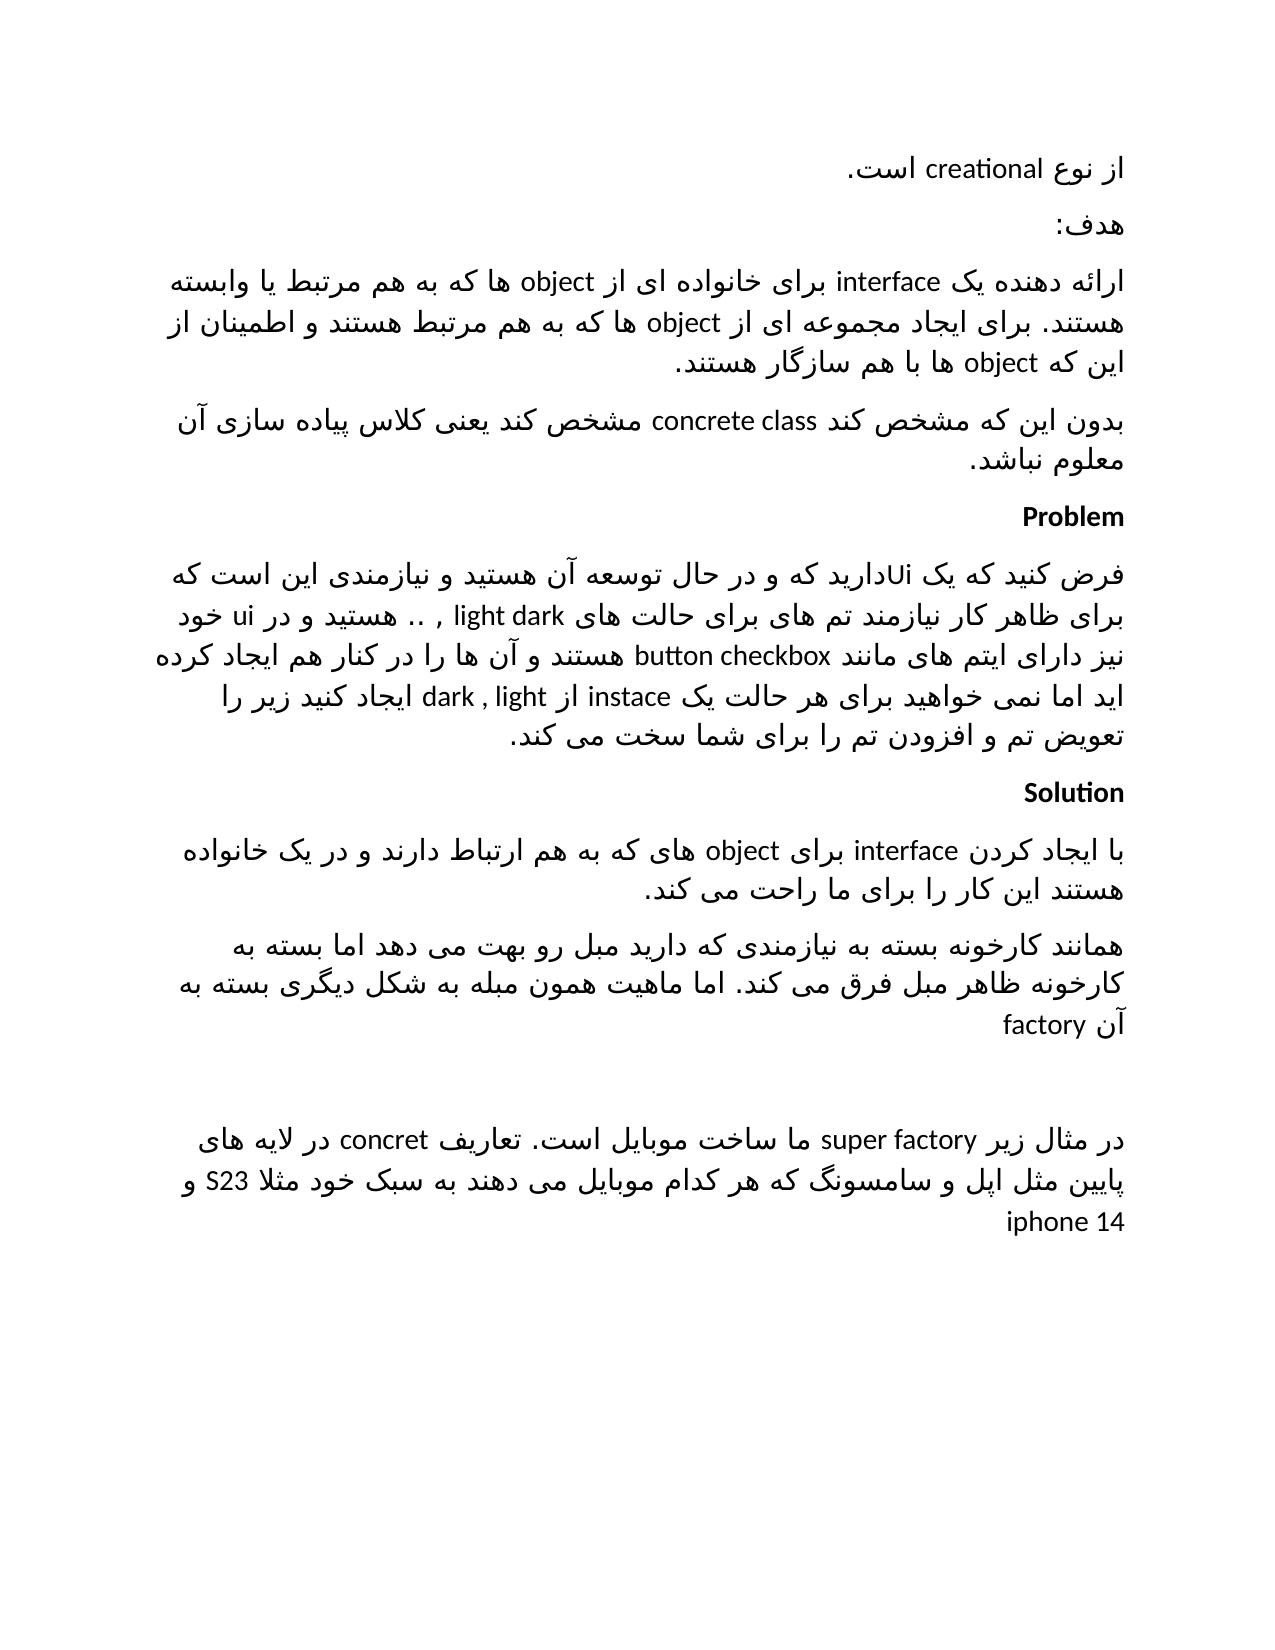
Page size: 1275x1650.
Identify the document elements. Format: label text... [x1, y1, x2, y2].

text از نوع creational است. [150, 150, 1125, 186]
text همانند کارخونه بسته به نیازمندی که دارید مبل رو بهت می دهد اما بسته به کارخونه ظاهر مبل فرق می کند. اما ماهیت همون مبله به شکل دیگری بسته به آن factory [150, 928, 1125, 1041]
text هدف: [150, 208, 1125, 242]
text بدون این که مشخص کند concrete class مشخص کند یعنی کلاس پیاده سازی آن معلوم نباشد. [150, 402, 1125, 477]
text Solution [150, 774, 1125, 810]
text در مثال زیر super factory ما ساخت موبایل است. تعاریف concret در لایه های پایین مثل اپل و سامسونگ که هر کدام موبایل می دهند به سبک خود مثلا S23 و iphone 14 [150, 1121, 1125, 1238]
text فرض کنید که یک Uiدارید که و در حال توسعه آن هستید و نیازمندی این است که برای ظاهر کار نیازمند تم های برای حالت های light dark , .. هستید و در ui خود نیز دارای ایتم های مانند button checkbox هستند و آن ها را در کنار هم ایجاد کرده اید اما نمی خواهید برای هر حالت یک instace از dark , light ایجاد کنید زیر را تعویض تم و افزودن تم را برای شما سخت می کند. [150, 556, 1125, 752]
text ارائه دهنده یک interface برای خانواده ای از object ها که به هم مرتبط یا وابسته هستند. برای ایجاد مجموعه ای از object ها که به هم مرتبط هستند و اطمینان از این که object ها با هم سازگار هستند. [150, 263, 1125, 380]
text Problem [150, 498, 1125, 534]
text با ایجاد کردن interface برای object های که به هم ارتباط دارند و در یک خانواده هستند این کار را برای ما راحت می کند. [150, 832, 1125, 906]
